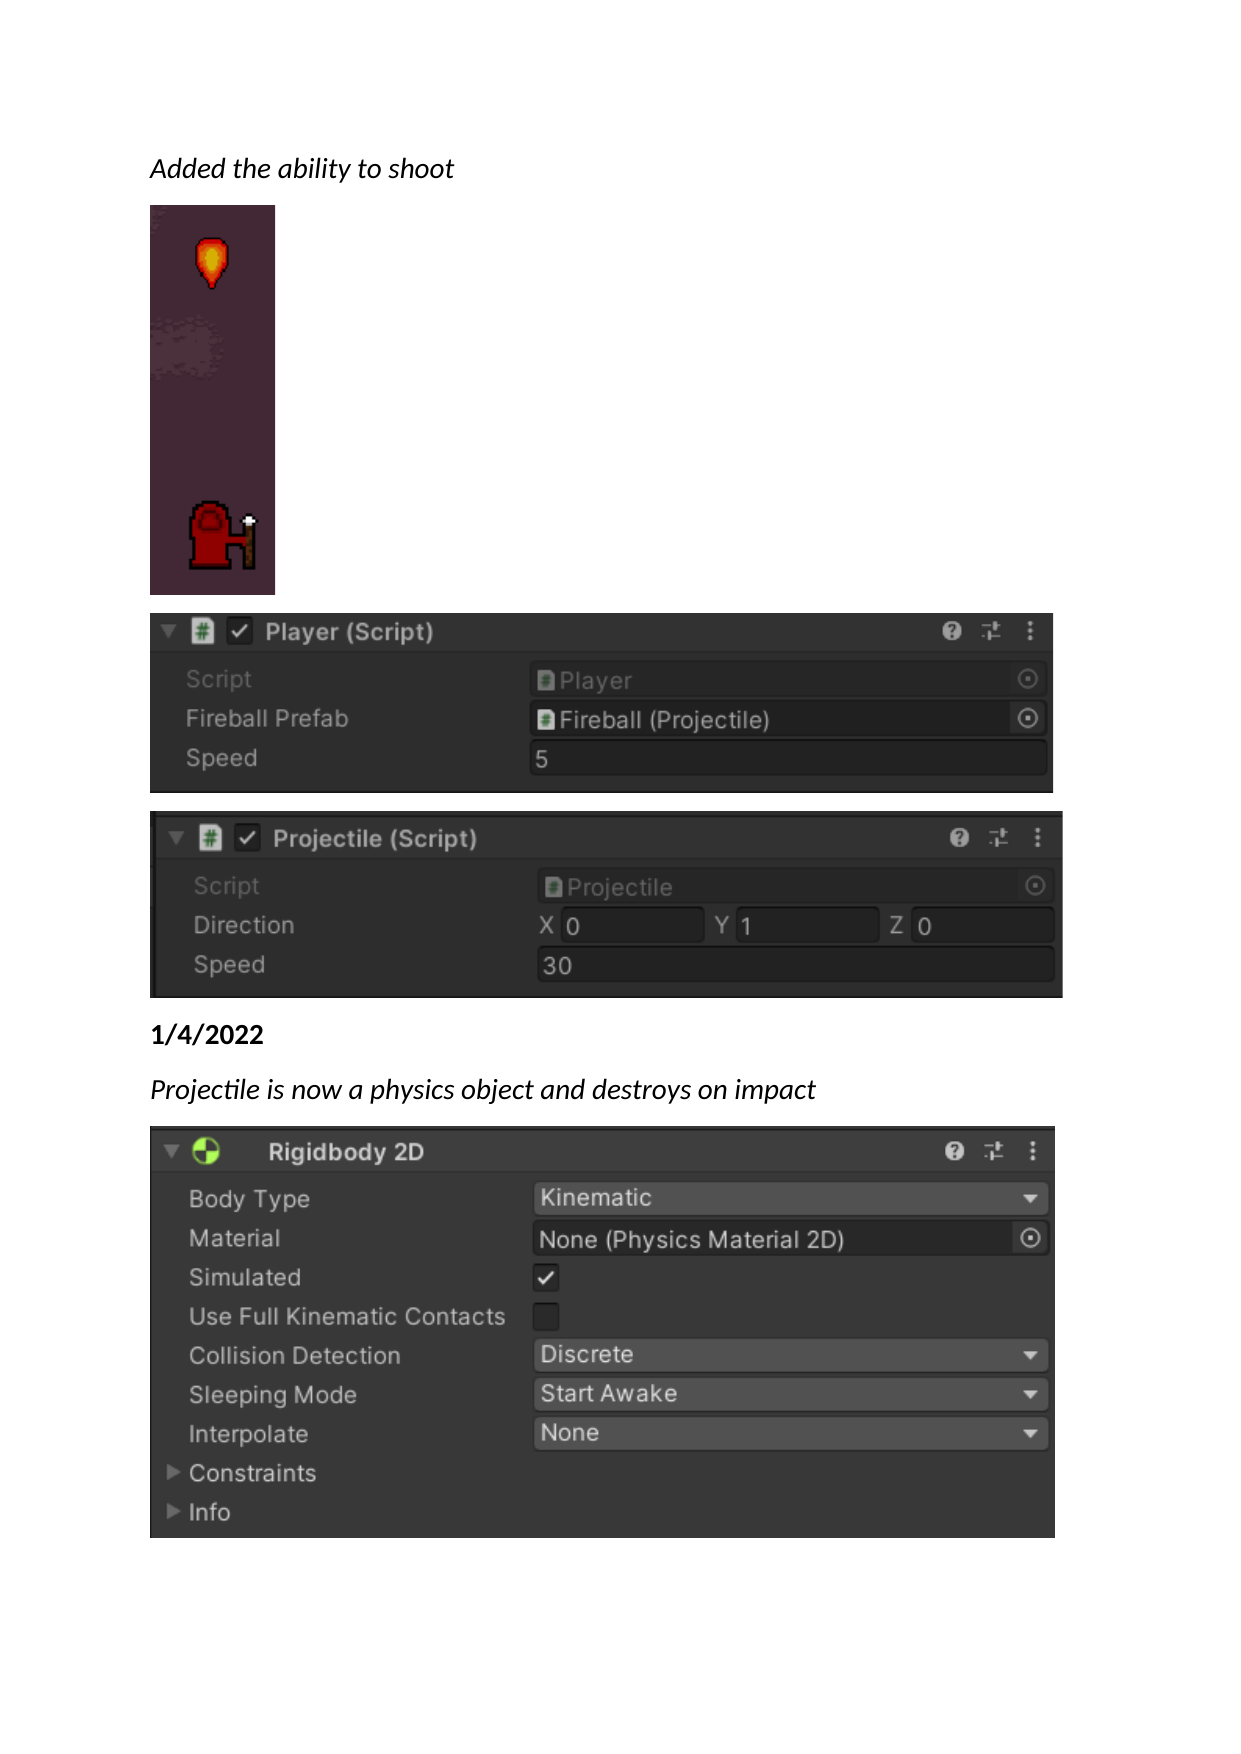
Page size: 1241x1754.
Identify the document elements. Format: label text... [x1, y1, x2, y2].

text Projectile is now a physics object and destroys on impact [150, 1071, 1090, 1107]
picture [150, 205, 275, 595]
picture [150, 1126, 1055, 1538]
picture [150, 811, 1063, 998]
text Added the ability to shoot [150, 150, 1090, 186]
picture [150, 613, 1054, 793]
text 1/4/2022 [150, 1016, 1090, 1052]
